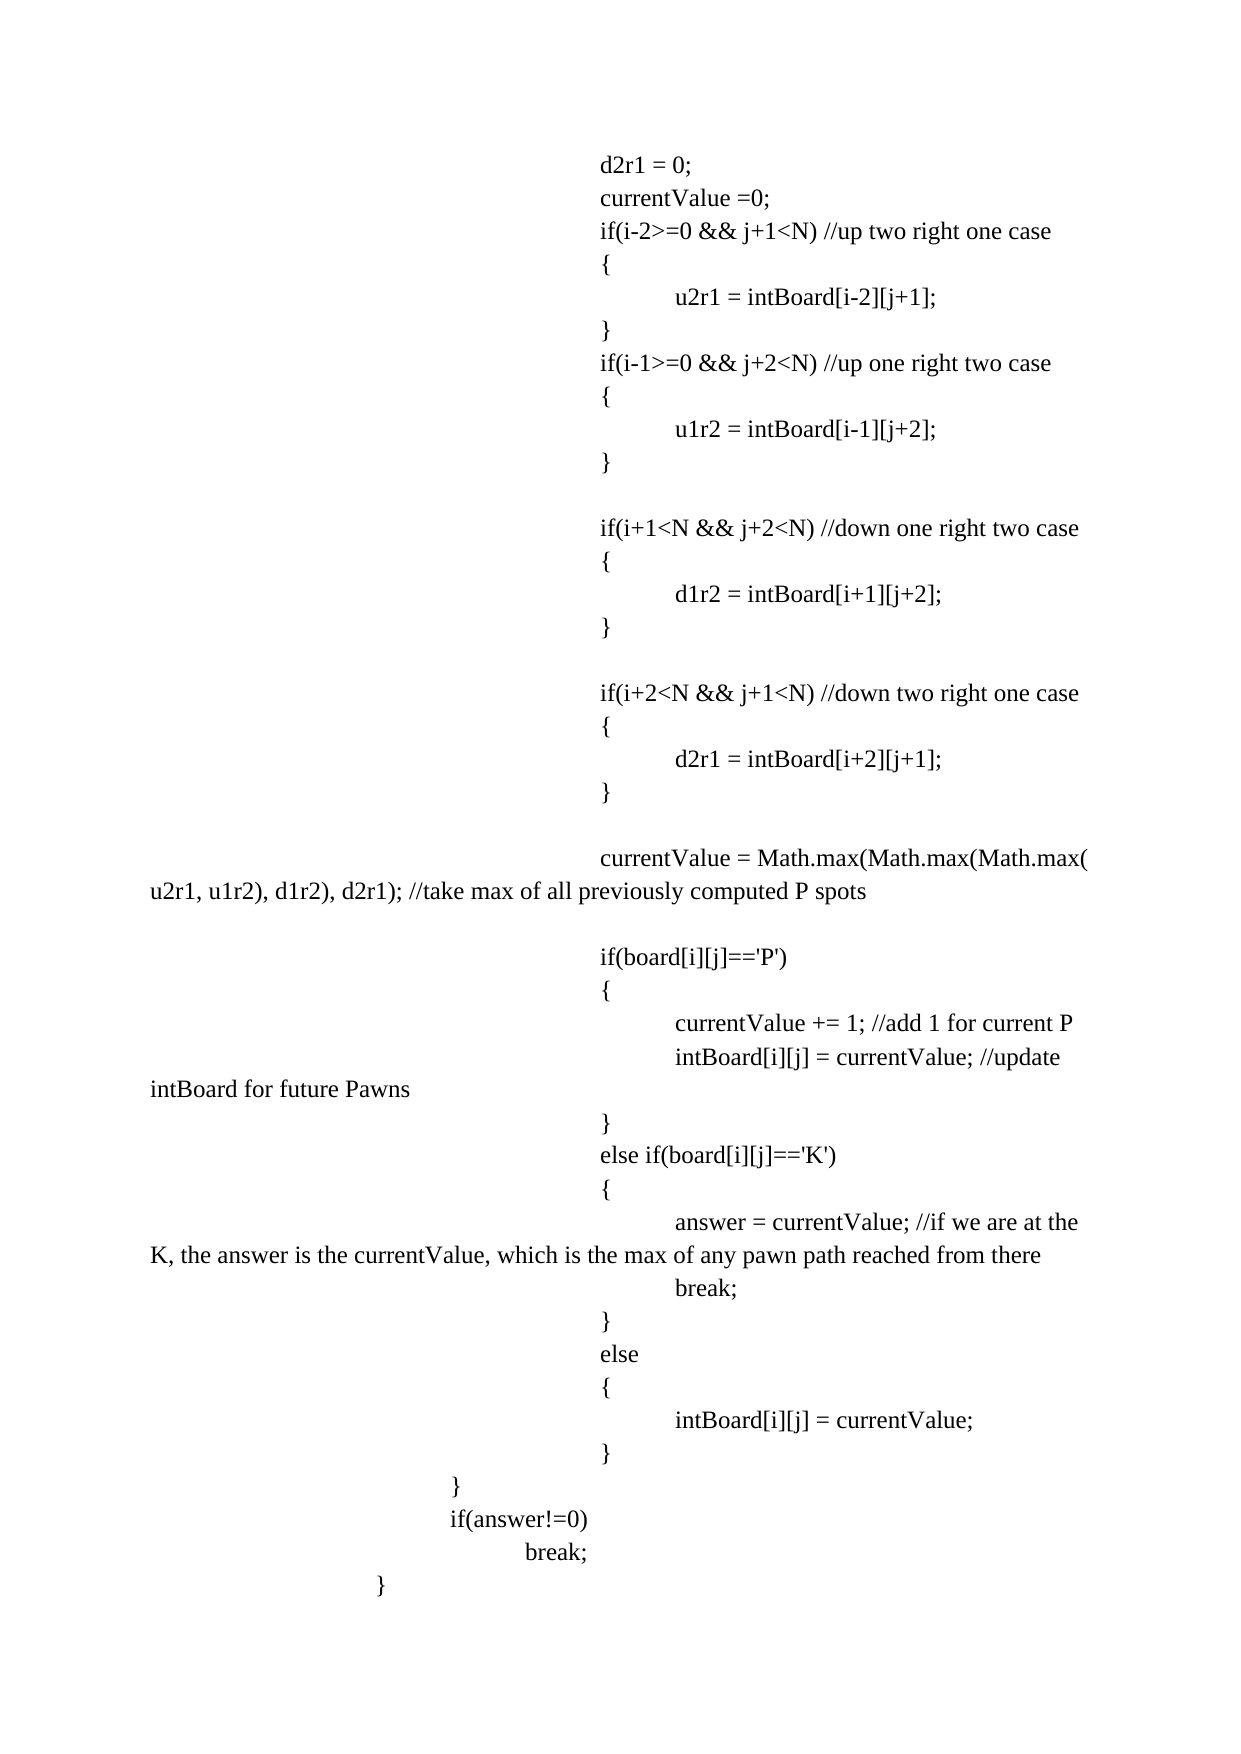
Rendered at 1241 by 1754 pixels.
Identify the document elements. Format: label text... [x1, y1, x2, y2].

text { [150, 381, 1090, 410]
text intBoard[i][j] = currentValue; //update intBoard for future Pawns [150, 1042, 1090, 1103]
text answer = currentValue; //if we are at the K, the answer is the currentValue, which is the max of any pawn path reached from there [150, 1207, 1090, 1268]
text { [150, 249, 1090, 278]
text d2r1 = intBoard[i+2][j+1]; [150, 744, 1090, 773]
text } [150, 1306, 1090, 1334]
text d1r2 = intBoard[i+1][j+2]; [150, 579, 1090, 608]
text } [150, 1438, 1090, 1467]
text } [150, 447, 1090, 476]
text } [150, 1570, 1090, 1599]
text if(answer!=0) [150, 1504, 1090, 1533]
text } [150, 612, 1090, 641]
text } [150, 315, 1090, 344]
text if(i-1>=0 && j+2<N) //up one right two case [150, 348, 1090, 377]
text d2r1 = 0; [150, 150, 1090, 179]
text } [150, 1108, 1090, 1136]
text currentValue =0; [150, 183, 1090, 212]
text { [150, 976, 1090, 1004]
text { [150, 711, 1090, 740]
text else [150, 1339, 1090, 1367]
text currentValue = Math.max(Math.max(Math.max( u2r1, u1r2), d1r2), d2r1); //take max of all previously computed P spots [150, 843, 1090, 905]
text break; [150, 1273, 1090, 1301]
text { [150, 1372, 1090, 1401]
text u2r1 = intBoard[i-2][j+1]; [150, 282, 1090, 311]
text { [150, 546, 1090, 575]
text } [150, 777, 1090, 806]
text currentValue += 1; //add 1 for current P [150, 1008, 1090, 1037]
text else if(board[i][j]=='K') [150, 1141, 1090, 1169]
text if(i-2>=0 && j+1<N) //up two right one case [150, 216, 1090, 245]
text u1r2 = intBoard[i-1][j+2]; [150, 414, 1090, 443]
text break; [150, 1537, 1090, 1566]
text if(board[i][j]=='P') [150, 942, 1090, 971]
text } [150, 1471, 1090, 1499]
text if(i+1<N && j+2<N) //down one right two case [150, 513, 1090, 542]
text if(i+2<N && j+1<N) //down two right one case [150, 678, 1090, 707]
text intBoard[i][j] = currentValue; [150, 1405, 1090, 1433]
text { [150, 1174, 1090, 1202]
